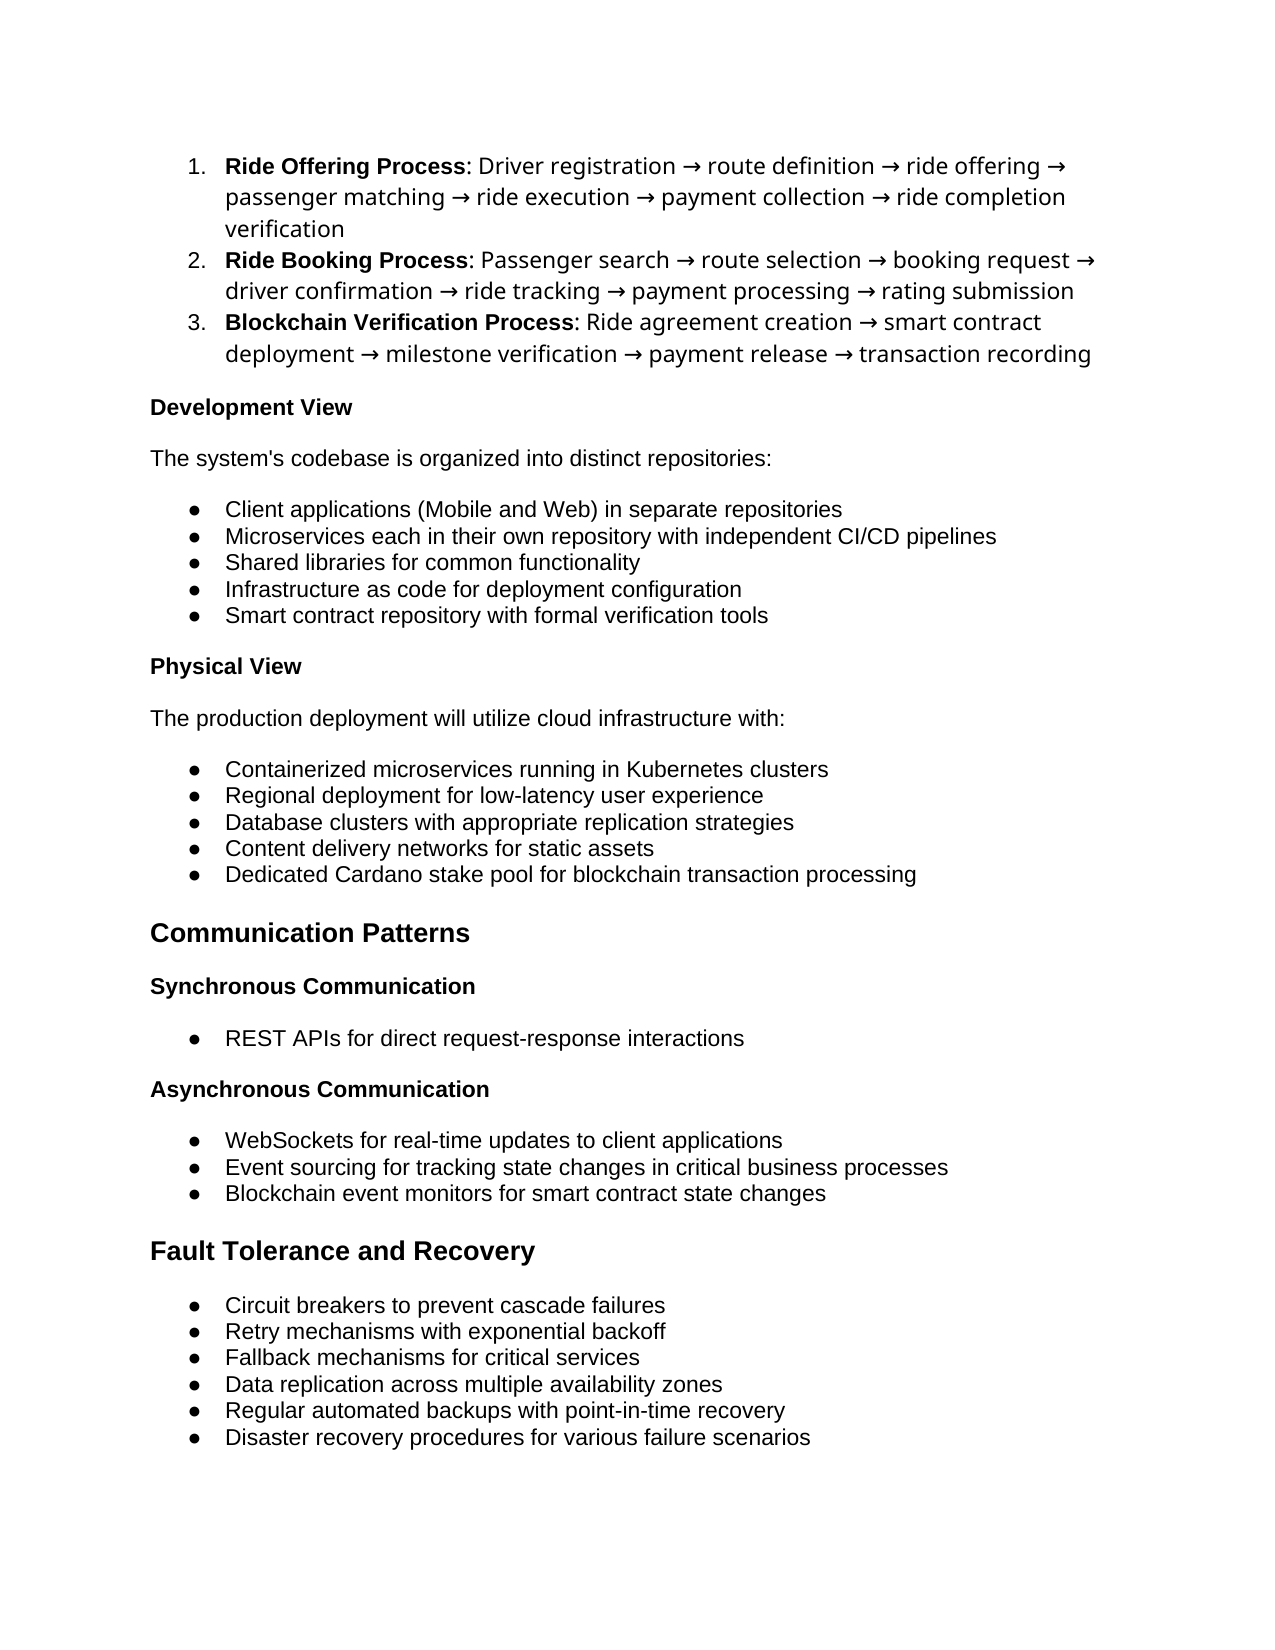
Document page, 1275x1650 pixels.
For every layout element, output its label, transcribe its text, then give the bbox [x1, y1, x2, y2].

list Containerized microservices running in Kubernetes clusters [187, 756, 1125, 782]
text The production deployment will utilize cloud infrastructure with: [150, 704, 1125, 731]
subtitle Physical View [150, 653, 1125, 679]
list Content delivery networks for static assets [187, 835, 1125, 861]
list Regular automated backups with point-in-time recovery [187, 1397, 1125, 1423]
subtitle Synchronous Communication [150, 973, 1125, 999]
list Retry mechanisms with exponential backoff [187, 1318, 1125, 1344]
list Fallback mechanisms for critical services [187, 1344, 1125, 1371]
list Ride Booking Process: Passenger search → route selection → booking request → driver confirmation → ride tracking → payment processing → rating submission [187, 244, 1125, 306]
list Ride Offering Process: Driver registration → route definition → ride offering → passenger matching → ride execution → payment collection → ride completion verification [187, 150, 1125, 244]
list REST APIs for direct request-response interactions [187, 1024, 1125, 1051]
list Disaster recovery procedures for various failure scenarios [187, 1423, 1125, 1450]
subtitle Fault Tolerance and Recovery [150, 1235, 1125, 1267]
list Client applications (Mobile and Web) in separate repositories [187, 496, 1125, 523]
subtitle Communication Patterns [150, 917, 1125, 948]
list WebSockets for real-time updates to client applications [187, 1127, 1125, 1153]
list Microservices each in their own repository with independent CI/CD pipelines [187, 523, 1125, 549]
list Shared libraries for common functionality [187, 549, 1125, 576]
subtitle Asynchronous Communication [150, 1076, 1125, 1102]
list Database clusters with appropriate replication strategies [187, 809, 1125, 835]
text The system's codebase is organized into distinct repositories: [150, 445, 1125, 471]
list Event sourcing for tracking state changes in critical business processes [187, 1153, 1125, 1180]
list Data replication across multiple availability zones [187, 1371, 1125, 1397]
subtitle Development View [150, 394, 1125, 420]
list Dedicated Cardano stake pool for blockchain transaction processing [187, 861, 1125, 888]
list Infrastructure as code for deployment configuration [187, 576, 1125, 602]
list Smart contract repository with formal verification tools [187, 602, 1125, 628]
list Blockchain Verification Process: Ride agreement creation → smart contract deployment → milestone verification → payment release → transaction recording [187, 306, 1125, 369]
list Blockchain event monitors for smart contract state changes [187, 1180, 1125, 1206]
list Regional deployment for low-latency user experience [187, 782, 1125, 809]
list Circuit breakers to prevent cascade failures [187, 1292, 1125, 1318]
